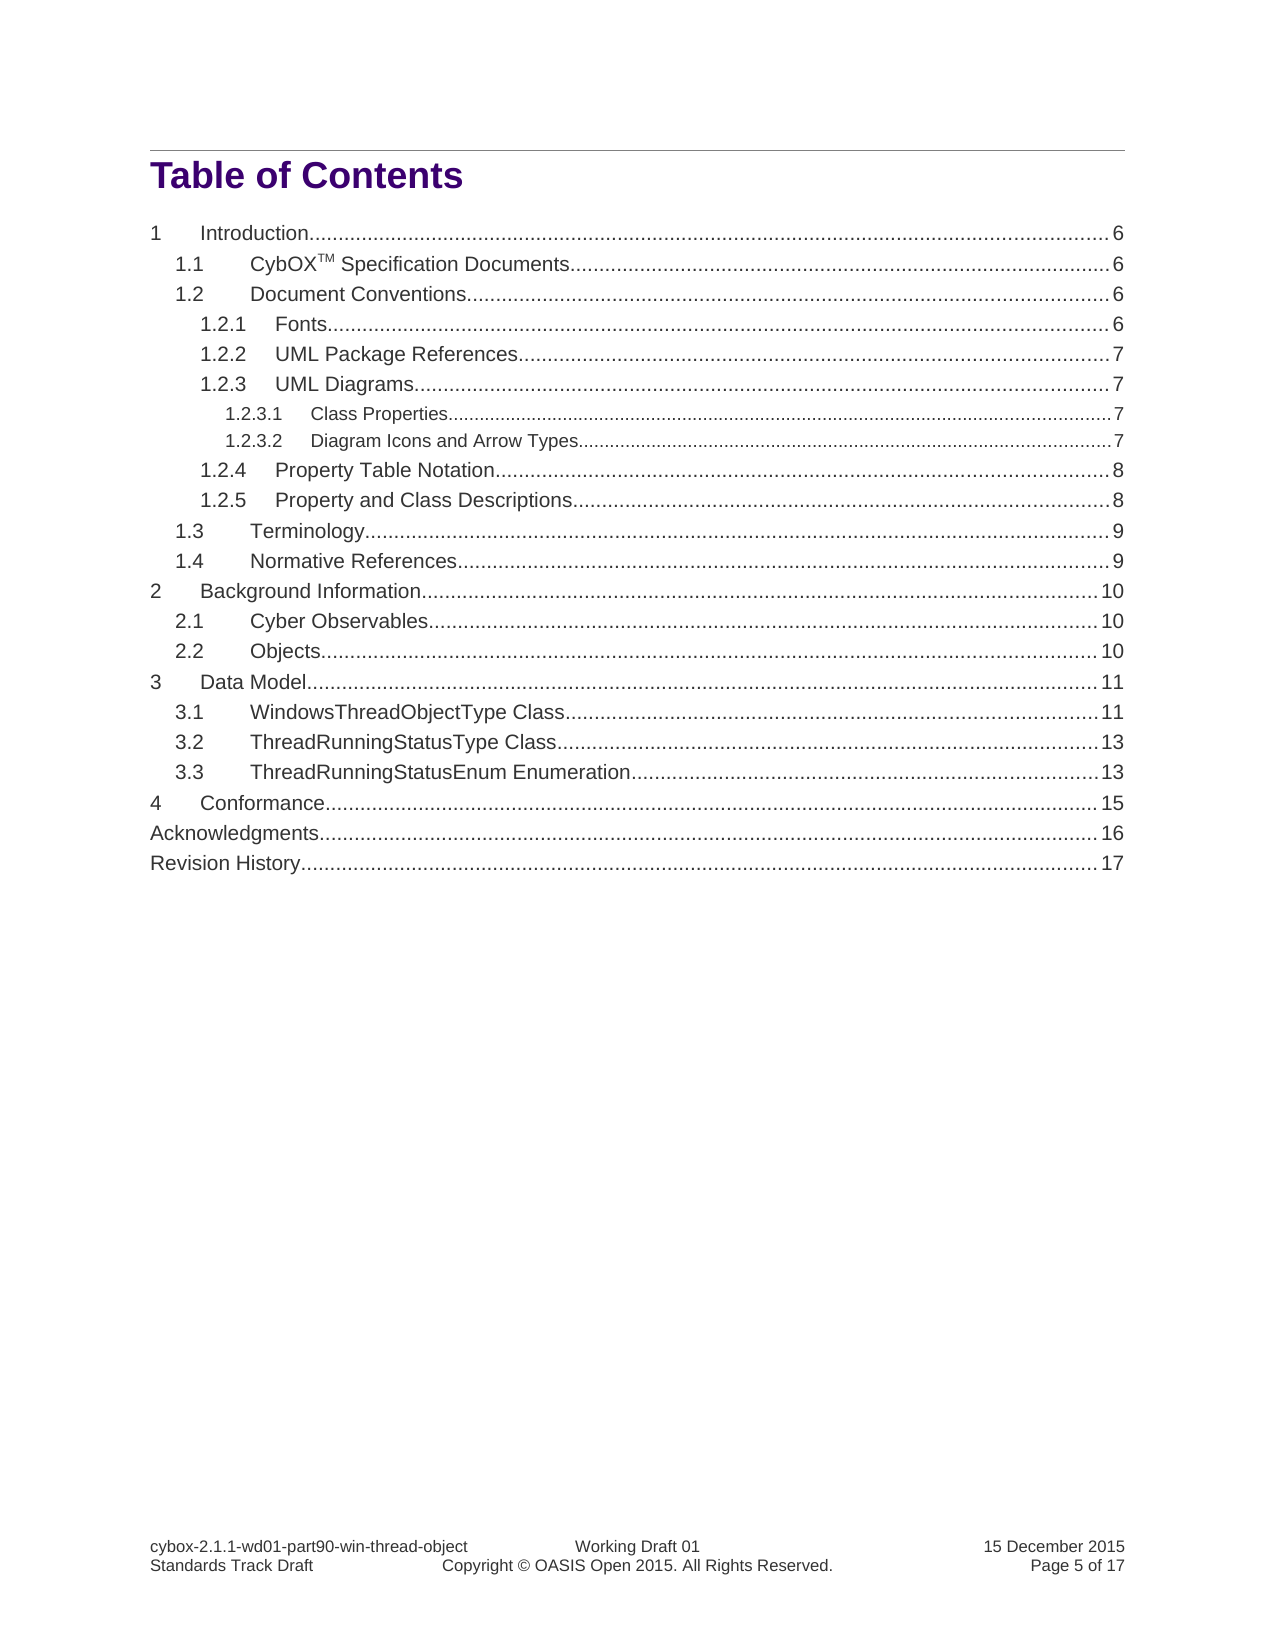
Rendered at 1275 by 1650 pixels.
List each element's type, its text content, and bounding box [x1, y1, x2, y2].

text 1.3 Terminology 9 [175, 518, 1125, 542]
text 1.2.5 Property and Class Descriptions 8 [200, 488, 1125, 512]
text 3 Data Model 11 [150, 669, 1125, 693]
text 1.4 Normative References 9 [175, 549, 1125, 573]
text Table of Contents [150, 151, 1125, 196]
text 1.2.3 UML Diagrams 7 [200, 372, 1125, 396]
text Revision History 17 [150, 851, 1125, 875]
text 1.2 Document Conventions 6 [175, 282, 1125, 306]
text 2.1 Cyber Observables 10 [175, 609, 1125, 633]
text 3.3 ThreadRunningStatusEnum Enumeration 13 [175, 760, 1125, 784]
text 2.2 Objects 10 [175, 639, 1125, 663]
text 1.2.3.2 Diagram Icons and Arrow Types 7 [225, 430, 1125, 452]
text Acknowledgments 16 [150, 821, 1125, 844]
text 1.2.1 Fonts 6 [200, 312, 1125, 336]
text 1 Introduction 6 [150, 221, 1125, 245]
text 1.2.2 UML Package References 7 [200, 342, 1125, 366]
text 4 Conformance 15 [150, 790, 1125, 814]
text 2 Background Information 10 [150, 579, 1125, 603]
text 1.2.3.1 Class Properties 7 [225, 402, 1125, 424]
text 3.1 WindowsThreadObjectType Class 11 [175, 700, 1125, 724]
text 1.1 CybOXTM Specification Documents 6 [175, 251, 1125, 275]
text 3.2 ThreadRunningStatusType Class 13 [175, 730, 1125, 754]
text 1.2.4 Property Table Notation 8 [200, 458, 1125, 482]
